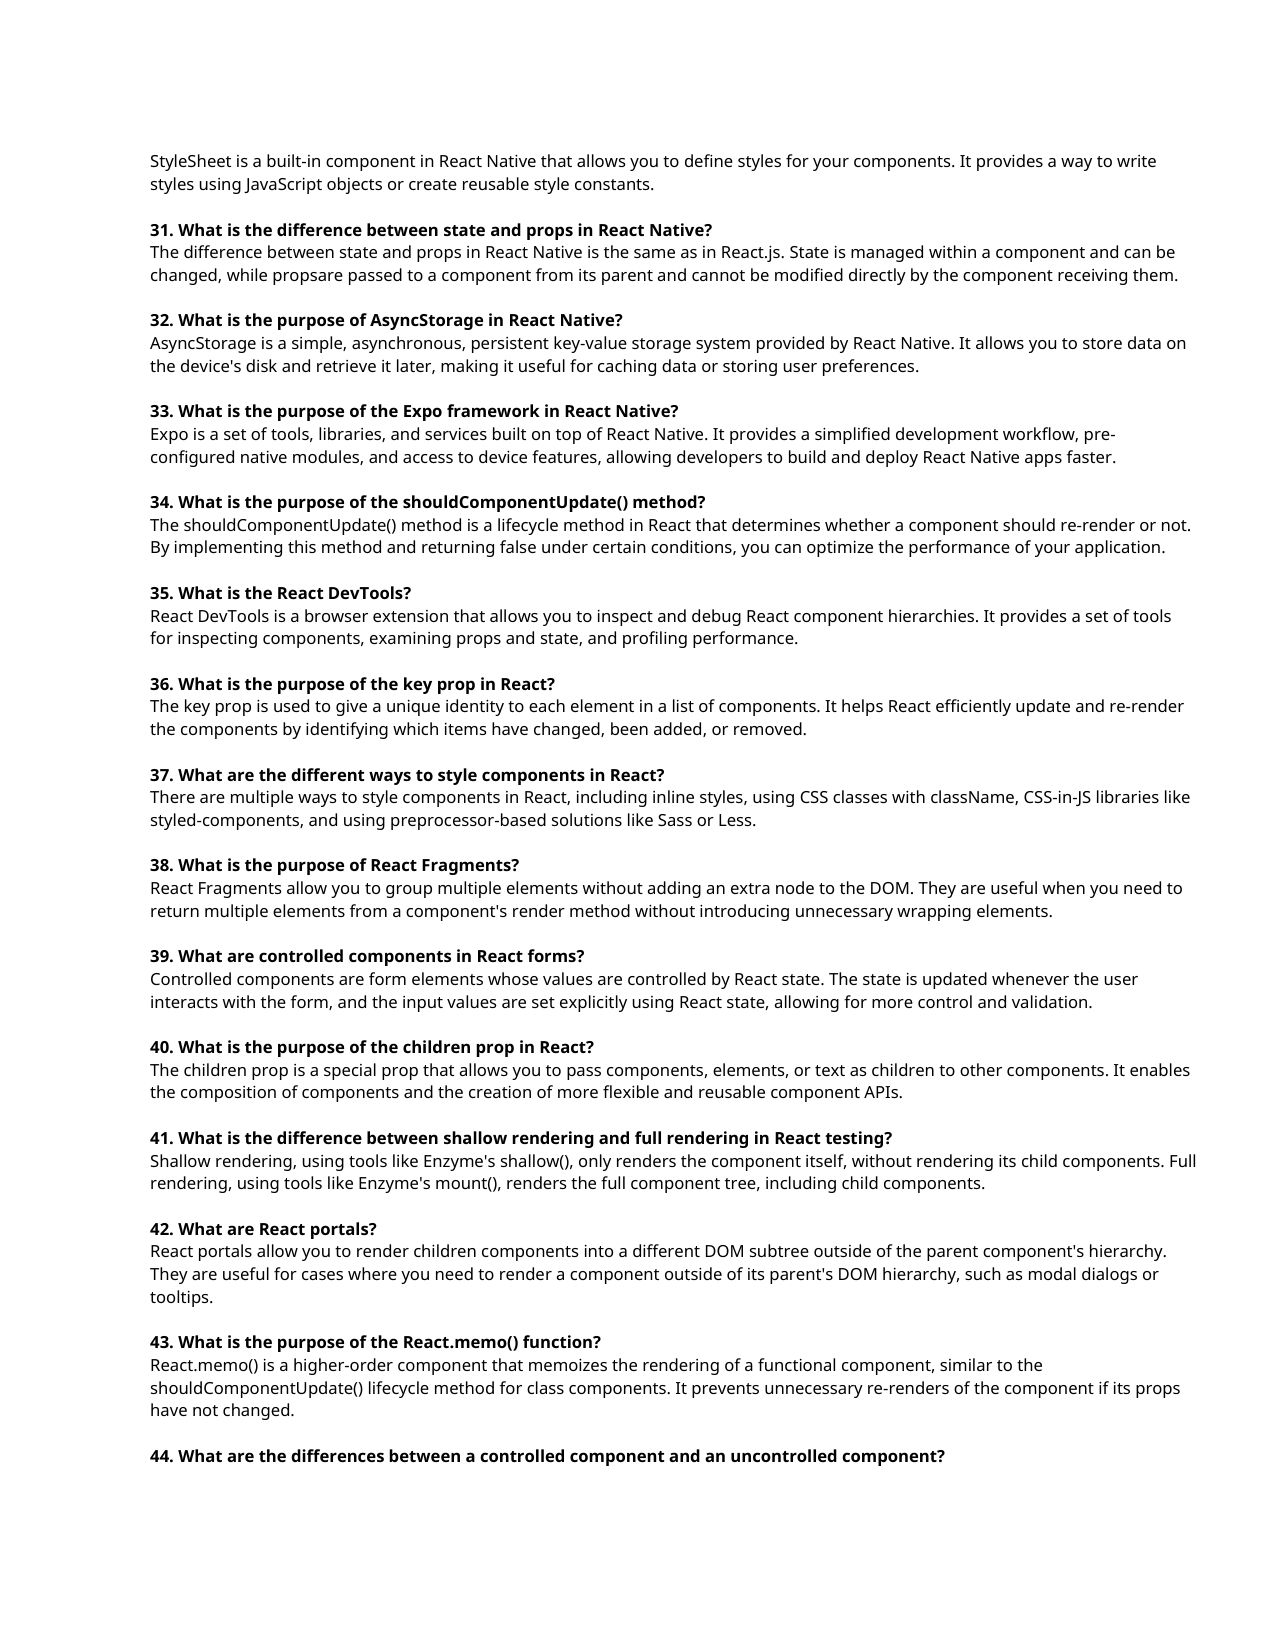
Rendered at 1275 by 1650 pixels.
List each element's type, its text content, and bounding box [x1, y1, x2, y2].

text The shouldComponentUpdate() method is a lifecycle method in React that determines whether a component should re-render or not. By implementing this method and returning false under certain conditions, you can optimize the performance of your application. [150, 513, 1198, 559]
text Shallow rendering, using tools like Enzyme's shallow(), only renders the component itself, without rendering its child components. Full rendering, using tools like Enzyme's mount(), renders the full component tree, including child components. [150, 1149, 1198, 1194]
text AsyncStorage is a simple, asynchronous, persistent key-value storage system provided by React Native. It allows you to store data on the device's disk and retrieve it later, making it useful for caching data or storing user preferences. [150, 332, 1198, 377]
text 36. What is the purpose of the key prop in React? [150, 672, 1198, 695]
text 32. What is the purpose of AsyncStorage in React Native? [150, 309, 1198, 332]
text 38. What is the purpose of React Fragments? [150, 854, 1198, 877]
text Expo is a set of tools, libraries, and services built on top of React Native. It provides a simplified development workflow, pre-configured native modules, and access to device features, allowing developers to build and deploy React Native apps faster. [150, 422, 1198, 468]
text StyleSheet is a built-in component in React Native that allows you to define styles for your components. It provides a way to write styles using JavaScript objects or create reusable style constants. [150, 150, 1198, 195]
text React.memo() is a higher-order component that memoizes the rendering of a functional component, similar to the shouldComponentUpdate() lifecycle method for class components. It prevents unnecessary re-renders of the component if its props have not changed. [150, 1353, 1198, 1422]
text There are multiple ways to style components in React, including inline styles, using CSS classes with className, CSS-in-JS libraries like styled-components, and using preprocessor-based solutions like Sass or Less. [150, 786, 1198, 831]
text 40. What is the purpose of the children prop in React? [150, 1036, 1198, 1058]
text 31. What is the difference between state and props in React Native? [150, 218, 1198, 241]
text The difference between state and props in React Native is the same as in React.js. State is managed within a component and can be changed, while propsare passed to a component from its parent and cannot be modified directly by the component receiving them. [150, 241, 1198, 286]
text 44. What are the differences between a controlled component and an uncontrolled component? [150, 1444, 1198, 1467]
text React DevTools is a browser extension that allows you to inspect and debug React component hierarchies. It provides a set of tools for inspecting components, examining props and state, and profiling performance. [150, 604, 1198, 649]
text 42. What are React portals? [150, 1217, 1198, 1240]
text 37. What are the different ways to style components in React? [150, 763, 1198, 786]
text 41. What is the difference between shallow rendering and full rendering in React testing? [150, 1126, 1198, 1149]
text 34. What is the purpose of the shouldComponentUpdate() method? [150, 491, 1198, 513]
text 35. What is the React DevTools? [150, 581, 1198, 604]
text The children prop is a special prop that allows you to pass components, elements, or text as children to other components. It enables the composition of components and the creation of more flexible and reusable component APIs. [150, 1058, 1198, 1104]
text The key prop is used to give a unique identity to each element in a list of components. It helps React efficiently update and re-render the components by identifying which items have changed, been added, or removed. [150, 695, 1198, 740]
text React Fragments allow you to group multiple elements without adding an extra node to the DOM. They are useful when you need to return multiple elements from a component's render method without introducing unnecessary wrapping elements. [150, 877, 1198, 922]
text 39. What are controlled components in React forms? [150, 945, 1198, 967]
text 33. What is the purpose of the Expo framework in React Native? [150, 400, 1198, 422]
text 43. What is the purpose of the React.memo() function? [150, 1331, 1198, 1353]
text React portals allow you to render children components into a different DOM subtree outside of the parent component's hierarchy. They are useful for cases where you need to render a component outside of its parent's DOM hierarchy, such as modal dialogs or tooltips. [150, 1240, 1198, 1308]
text Controlled components are form elements whose values are controlled by React state. The state is updated whenever the user interacts with the form, and the input values are set explicitly using React state, allowing for more control and validation. [150, 967, 1198, 1013]
